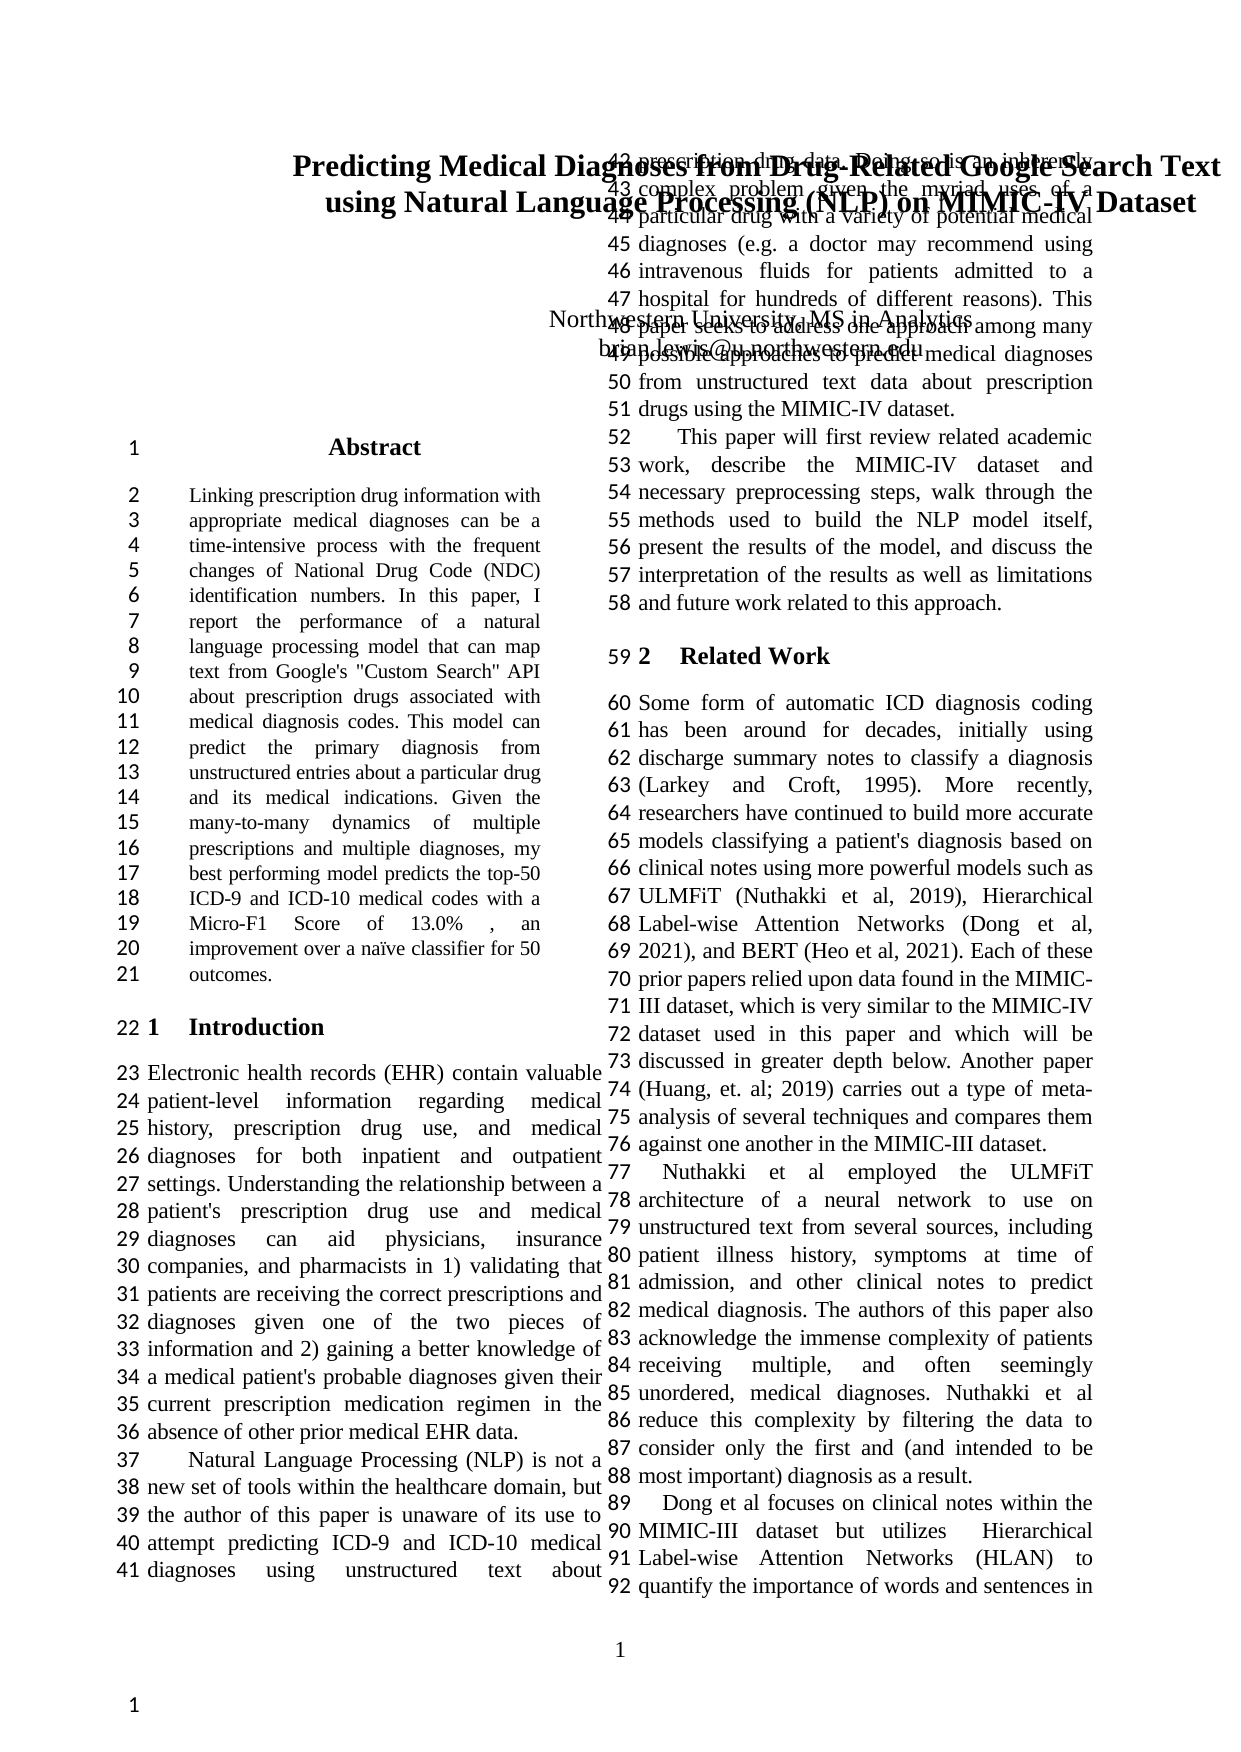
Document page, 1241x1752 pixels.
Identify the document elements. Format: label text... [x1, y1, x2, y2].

table_cell Brian Lewis Northwestern University, MS in Analytics brian.lewis@u.northwestern.edu [147, 276, 620, 365]
text Linking prescription drug information with appropriate medical diagnoses can be a time-intensive process with the frequent changes of National Drug Code (NDC) identification numbers. In this paper, I report the performance of a natural language processing model that can map text from Google's "Custom Search" API about prescription drugs associated with medical diagnosis codes. This model can predict the primary diagnosis from unstructured entries about a particular drug and its medical indications. Given the many-to-many dynamics of multiple prescriptions and multiple diagnoses, my best performing model predicts the top-50 ICD-9 and ICD-10 medical codes with a Micro-F1 Score of 13.0% , an improvement over a naïve classifier for 50 outcomes. [189, 483, 541, 986]
text Some form of automatic ICD diagnosis coding has been around for decades, initially using discharge summary notes to classify a diagnosis (Larkey and Croft, 1995). More recently, researchers have continued to build more accurate models classifying a patient's diagnosis based on clinical notes using more powerful models such as ULMFiT (Nuthakki et al, 2019), Hierarchical Label-wise Attention Networks (Dong et al, 2021), and BERT (Heo et al, 2021). Each of these prior papers relied upon data found in the MIMIC-III dataset, which is very similar to the MIMIC-IV dataset used in this paper and which will be discussed in greater depth below. Another paper (Huang, et. al; 2019) carries out a type of meta-analysis of several techniques and compares them against one another in the MIMIC-III dataset. [638, 689, 1093, 1157]
table_cell [147, 365, 620, 394]
text Natural Language Processing (NLP) is not a new set of tools within the healthcare domain, but the author of this paper is unaware of its use to attempt predicting ICD-9 and ICD-10 medical diagnoses using unstructured text about prescription drug data. Doing so is an inherently complex problem given the myriad uses of a particular drug with a variety of potential medical diagnoses (e.g. a doctor may recommend using intravenous fluids for patients admitted to a hospital for hundreds of different reasons). This paper seeks to address one approach among many possible approaches to predict medical diagnoses from unstructured text data about prescription drugs using the MIMIC-IV dataset. [147, 1446, 602, 1582]
text This paper will first review related academic work, describe the MIMIC-IV dataset and necessary preprocessing steps, walk through the methods used to build the NLP model itself, present the results of the model, and discuss the interpretation of the results as well as limitations and future work related to this approach. [638, 423, 1093, 615]
text Electronic health records (EHR) contain valuable patient-level information regarding medical history, prescription drug use, and medical diagnoses for both inpatient and outpatient settings. Understanding the relationship between a patient's prescription drug use and medical diagnoses can aid physicians, insurance companies, and pharmacists in 1) validating that patients are receiving the correct prescriptions and diagnoses given one of the two pieces of information and 2) gaining a better knowledge of a medical patient's probable diagnoses given their current prescription medication regimen in the absence of other prior medical EHR data. [147, 1059, 602, 1444]
text Nuthakki et al employed the ULMFiT architecture of a neural network to use on unstructured text from several sources, including patient illness history, symptoms at time of admission, and other clinical notes to predict medical diagnosis. The authors of this paper also acknowledge the immense complexity of patients receiving multiple, and often seemingly unordered, medical diagnoses. Nuthakki et al reduce this complexity by filtering the data to consider only the first and (and intended to be most important) diagnosis as a result. [638, 1158, 1093, 1488]
table_cell [147, 394, 620, 432]
text Introduction [147, 1012, 602, 1041]
table_header Predicting Medical Diagnoses from Drug-Related Google Search Text using Natural Language Processing (NLP) on MIMIC-IV Dataset [147, 147, 620, 219]
text Natural Language Processing (NLP) is not a new set of tools within the healthcare domain, but the author of this paper is unaware of its use to attempt predicting ICD-9 and ICD-10 medical diagnoses using unstructured text about prescription drug data. Doing so is an inherently complex problem given the myriad uses of a particular drug with a variety of potential medical diagnoses (e.g. a doctor may recommend using intravenous fluids for patients admitted to a hospital for hundreds of different reasons). This paper seeks to address one approach among many possible approaches to predict medical diagnoses from unstructured text data about prescription drugs using the MIMIC-IV dataset. [638, 147, 1093, 422]
text Related Work [638, 641, 1093, 670]
subtitle Abstract [147, 432, 602, 461]
table_cell [147, 219, 620, 276]
